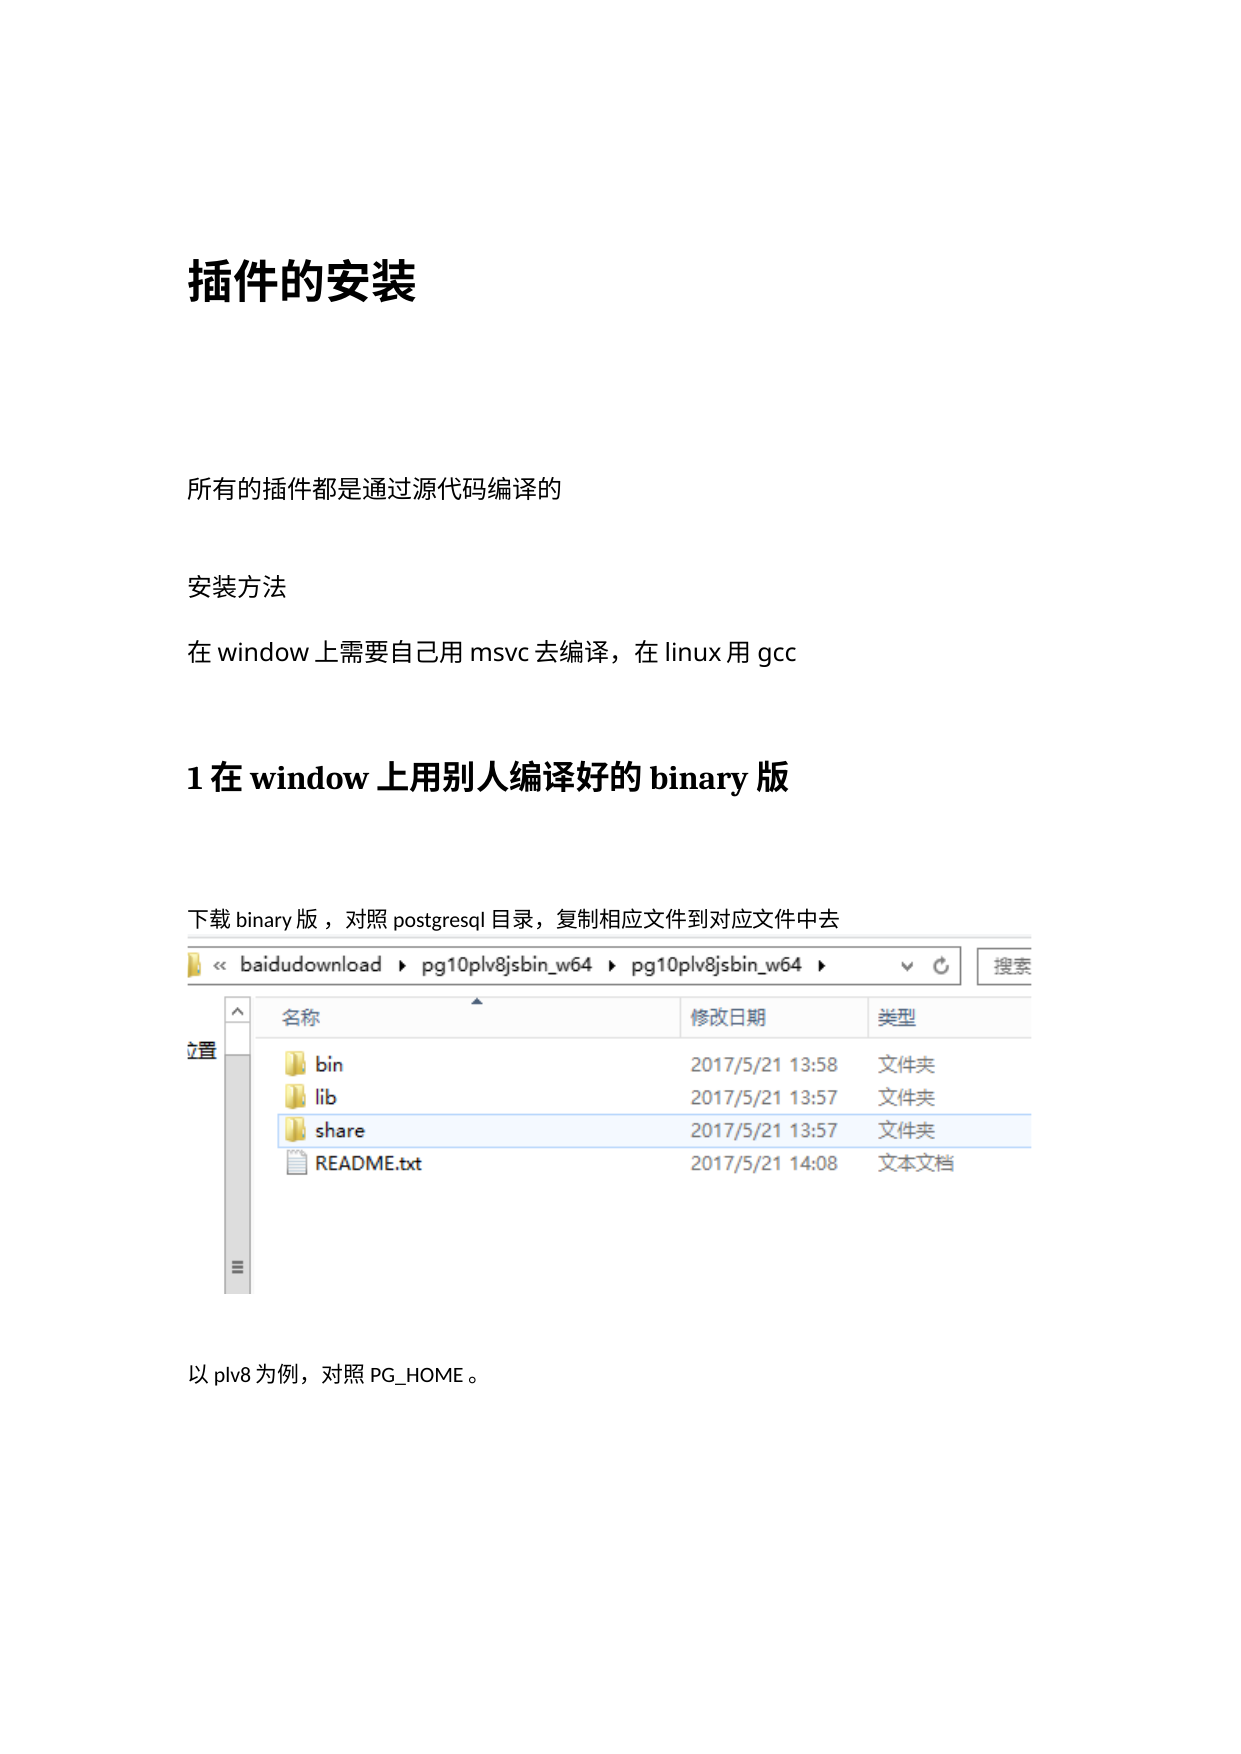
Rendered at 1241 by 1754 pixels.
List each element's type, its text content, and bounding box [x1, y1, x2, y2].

text 所有的插件都是通过源代码编译的 [187, 455, 1053, 520]
subtitle 1 在window上用别人编译好的binary 版 [187, 742, 1053, 807]
text 安装方法 [187, 553, 1053, 618]
text 在window上需要自己用msvc去编译，在linux用 gcc [187, 618, 1053, 683]
text 下载binary版 ，对照postgresql 目录，复制相应文件到对应文件中去 [187, 902, 1053, 934]
picture [187, 934, 1032, 1294]
text 以plv8为例，对照 PG_HOME 。 [187, 1357, 1053, 1389]
subtitle 插件的安装 [187, 230, 1053, 327]
